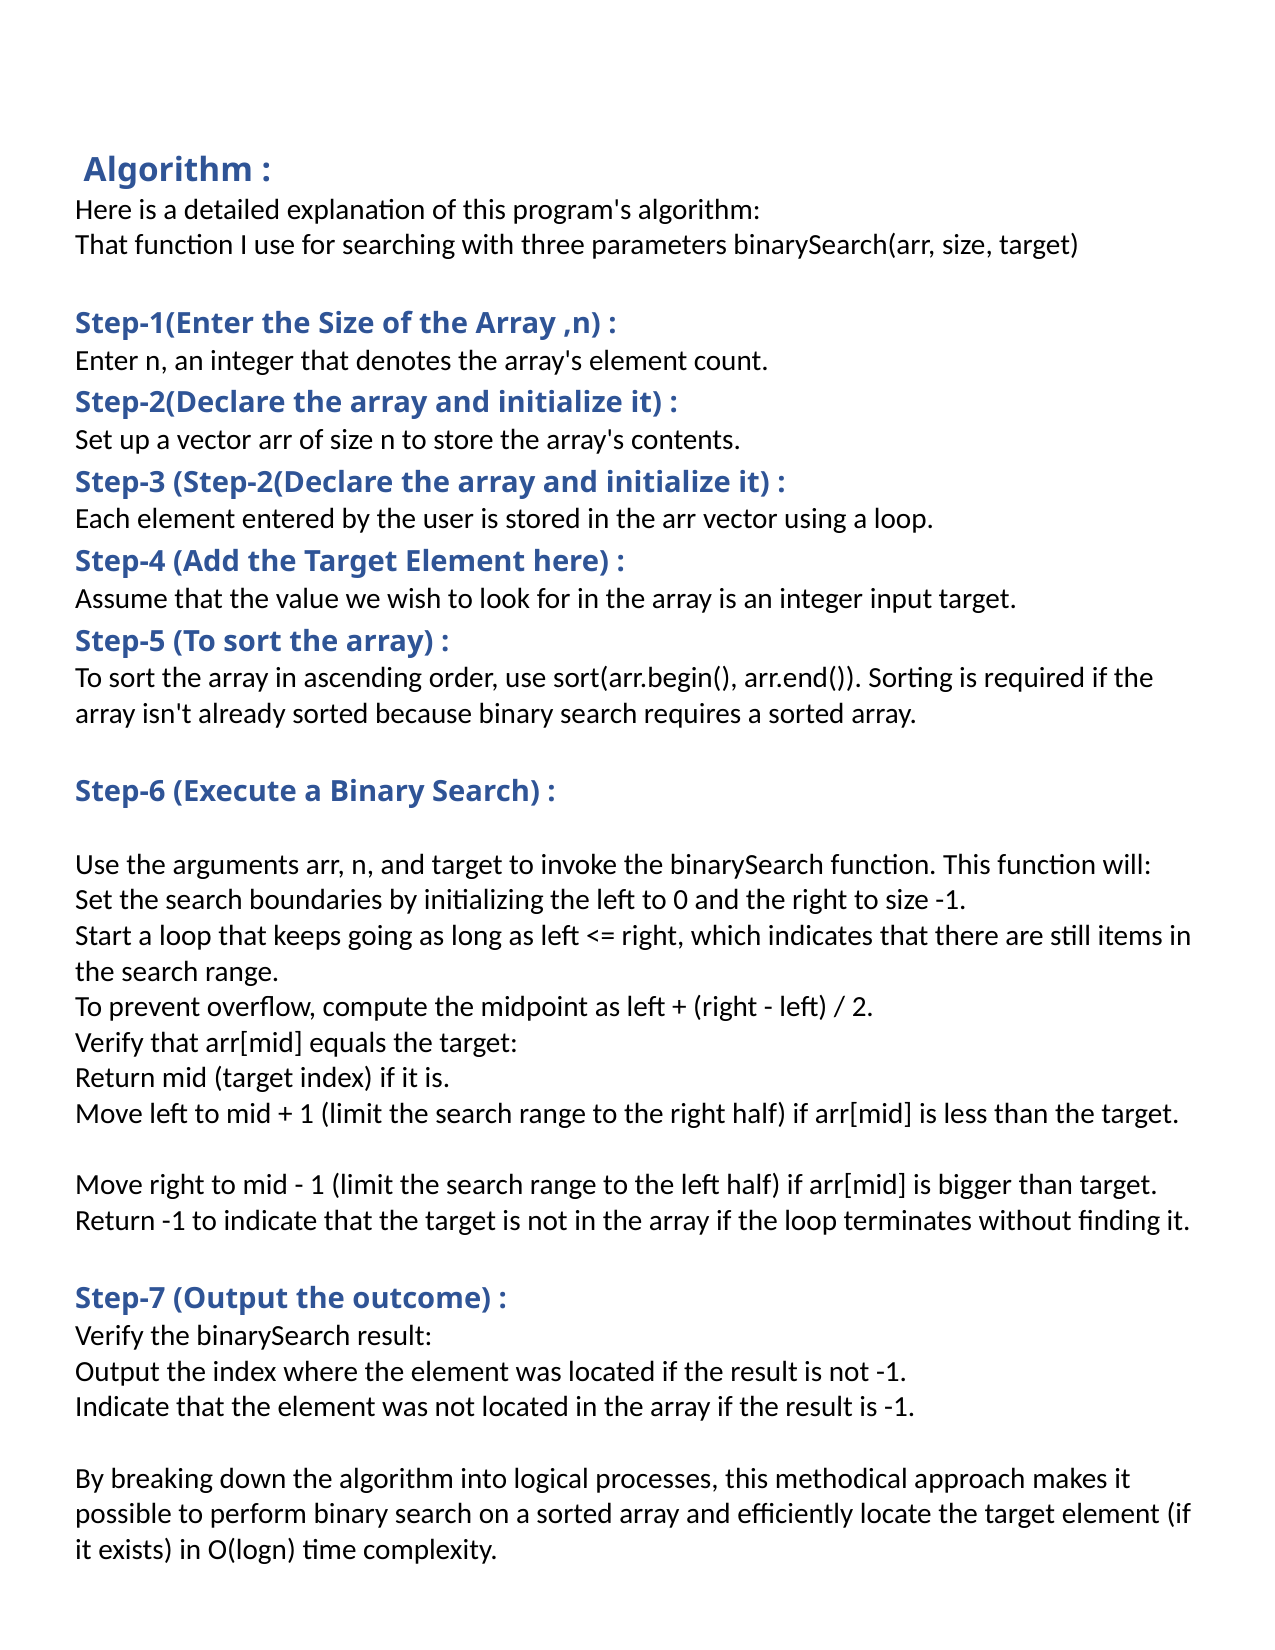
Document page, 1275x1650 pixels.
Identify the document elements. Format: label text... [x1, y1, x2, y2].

text Assume that the value we wish to look for in the array is an integer input target. [75, 580, 1200, 616]
text Verify that arr[mid] equals the target: Return mid (target index) if it is. [75, 1024, 1200, 1095]
subtitle Step-1(Enter the Size of the Array ,n) : [75, 302, 1200, 342]
subtitle Step-5 (To sort the array) : [75, 620, 1200, 659]
text Here is a detailed explanation of this program's algorithm: [75, 191, 1200, 226]
text Indicate that the element was not located in the array if the result is -1. [75, 1388, 1200, 1424]
text Move left to mid + 1 (limit the search range to the right half) if arr[mid] is less than the target. [75, 1095, 1200, 1166]
subtitle Step-3 (Step-2(Declare the array and initialize it) : [75, 461, 1200, 501]
subtitle Step-4 (Add the Target Element here) : [75, 540, 1200, 580]
text To sort the array in ascending order, use sort(arr.begin(), arr.end()). Sorting is required if the array isn't already sorted because binary search requires a sorted array. [75, 659, 1200, 766]
subtitle Algorithm : [75, 145, 1200, 191]
text Output the index where the element was located if the result is not -1. [75, 1353, 1200, 1388]
text Start a loop that keeps going as long as left <= right, which indicates that there are still items in the search range. [75, 917, 1200, 988]
text Use the arguments arr, n, and target to invoke the binarySearch function. This function will: [75, 810, 1200, 881]
text Set up a vector arr of size n to store the array's contents. [75, 421, 1200, 457]
text Each element entered by the user is stored in the arr vector using a loop. [75, 501, 1200, 536]
text That function I use for searching with three parameters binarySearch(arr, size, target) [75, 226, 1200, 262]
text Verify the binarySearch result: [75, 1317, 1200, 1353]
subtitle Step-6 (Execute a Binary Search) : [75, 771, 1200, 810]
text By breaking down the algorithm into logical processes, this methodical approach makes it possible to perform binary search on a sorted array and efficiently locate the target element (if it exists) in O(logn) time complexity. [75, 1460, 1200, 1567]
subtitle Step-2(Declare the array and initialize it) : [75, 381, 1200, 421]
subtitle Step-7 (Output the outcome) : [75, 1277, 1200, 1317]
text Return -1 to indicate that the target is not in the array if the loop terminates without finding it. [75, 1202, 1200, 1238]
text To prevent overflow, compute the midpoint as left + (right - left) / 2. [75, 988, 1200, 1024]
text Set the search boundaries by initializing the left to 0 and the right to size -1. [75, 881, 1200, 917]
text Move right to mid - 1 (limit the search range to the left half) if arr[mid] is bigger than target. [75, 1166, 1200, 1202]
text Enter n, an integer that denotes the array's element count. [75, 342, 1200, 377]
